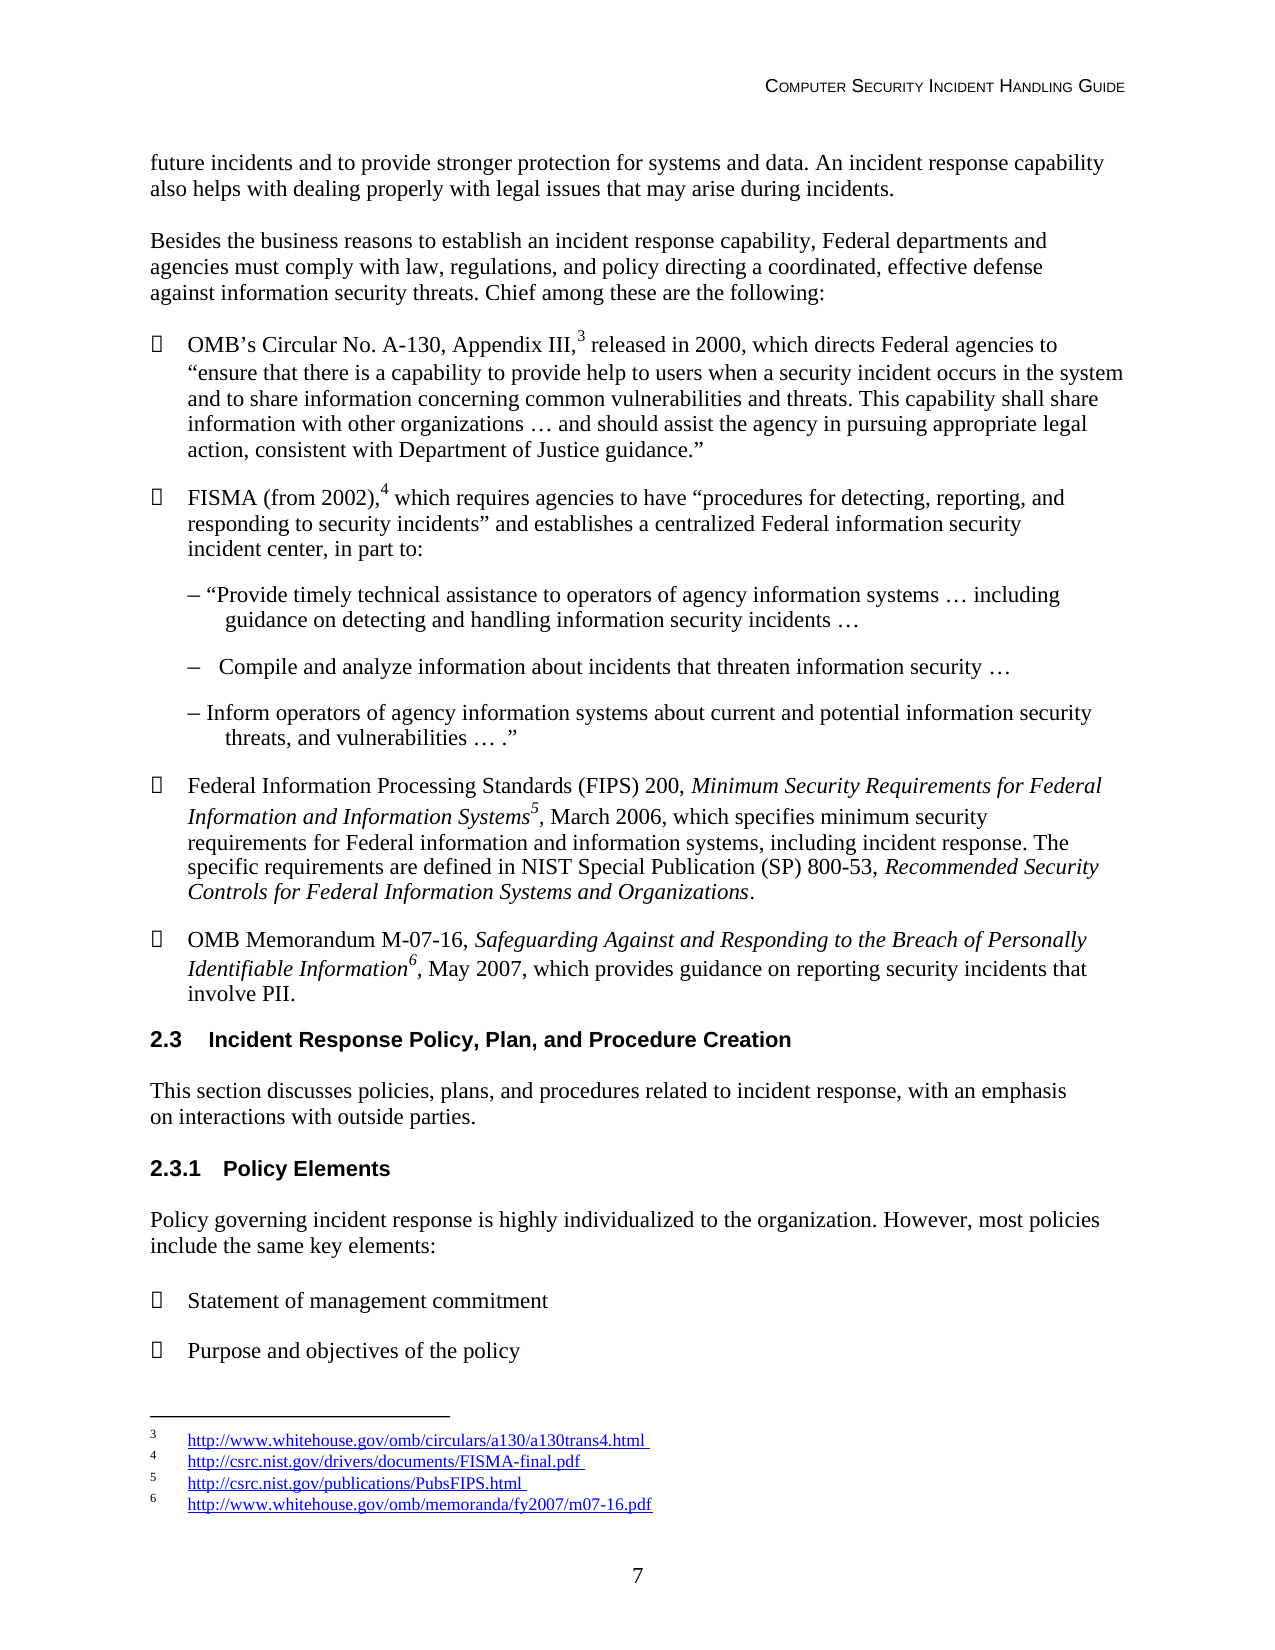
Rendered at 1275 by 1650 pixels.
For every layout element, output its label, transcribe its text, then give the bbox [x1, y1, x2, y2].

list Federal Information Processing Standards (FIPS) 200, Minimum Security Requirements for Federal Information and Information Systems5, March 2006, which specifies minimum security requirements for Federal information and information systems, including incident response. The specific requirements are defined in NIST Special Publication (SP) 800-53, Recommended Security Controls for Federal Information Systems and Organizations. [150, 770, 1112, 904]
text – “Provide timely technical assistance to operators of agency information systems … including guidance on detecting and handling information security incidents … [187, 582, 1079, 632]
text Policy governing incident response is highly individualized to the organization. However, most policies include the same key elements: [150, 1207, 1102, 1258]
list FISMA (from 2002),4 which requires agencies to have “procedures for detecting, reporting, and responding to security incidents” and establishes a centralized Federal information security incident center, in part to: [150, 480, 1102, 562]
text This section discusses policies, plans, and procedures related to incident response, with an emphasis on interactions with outside parties. [150, 1078, 1096, 1130]
list OMB’s Circular No. A-130, Appendix III,3 released in 2000, which directs Federal agencies to [150, 326, 1125, 359]
text 2.3 Incident Response Policy, Plan, and Procedure Creation [150, 1026, 1125, 1052]
text Besides the business reasons to establish an incident response capability, Federal departments and agencies must comply with law, regulations, and policy directing a coordinated, effective defense against information security threats. Chief among these are the following: [150, 228, 1114, 305]
list OMB Memorandum M-07-16, Safeguarding Against and Responding to the Breach of Personally Identifiable Information6, May 2007, which provides guidance on reporting security incidents that involve PII. [150, 925, 1087, 1007]
list Statement of management commitment [150, 1283, 1125, 1315]
text future incidents and to provide stronger protection for systems and data. An incident response capability also helps with dealing properly with legal issues that may arise during incidents. [150, 150, 1106, 202]
text COMPUTER SECURITY INCIDENT HANDLING GUIDE [150, 75, 1125, 96]
text 2.3.1 Policy Elements [150, 1155, 1125, 1181]
text – Compile and analyze information about incidents that threaten information security … [187, 651, 1125, 680]
text http://www.whitehouse.gov/omb/circulars/a130/a130trans4.html http://csrc.nist.gov/drivers/documents/FISMA-final.pdf http://csrc.nist.gov/publications/PubsFIPS.html http://www.whitehouse.gov/omb/memoranda/fy2007/m07-16.pdf [187, 1430, 679, 1514]
text – Inform operators of agency information systems about current and potential information security threats, and vulnerabilities … .” [187, 699, 1112, 750]
text 7 [150, 1563, 1125, 1589]
text “ensure that there is a capability to provide help to users when a security incident occurs in the system and to share information concerning common vulnerabilities and threats. This capability shall share information with other organizations … and should assist the agency in pursuing appropriate legal action, consistent with Department of Justice guidance.” [187, 359, 1125, 463]
list Purpose and objectives of the policy [150, 1334, 1125, 1365]
